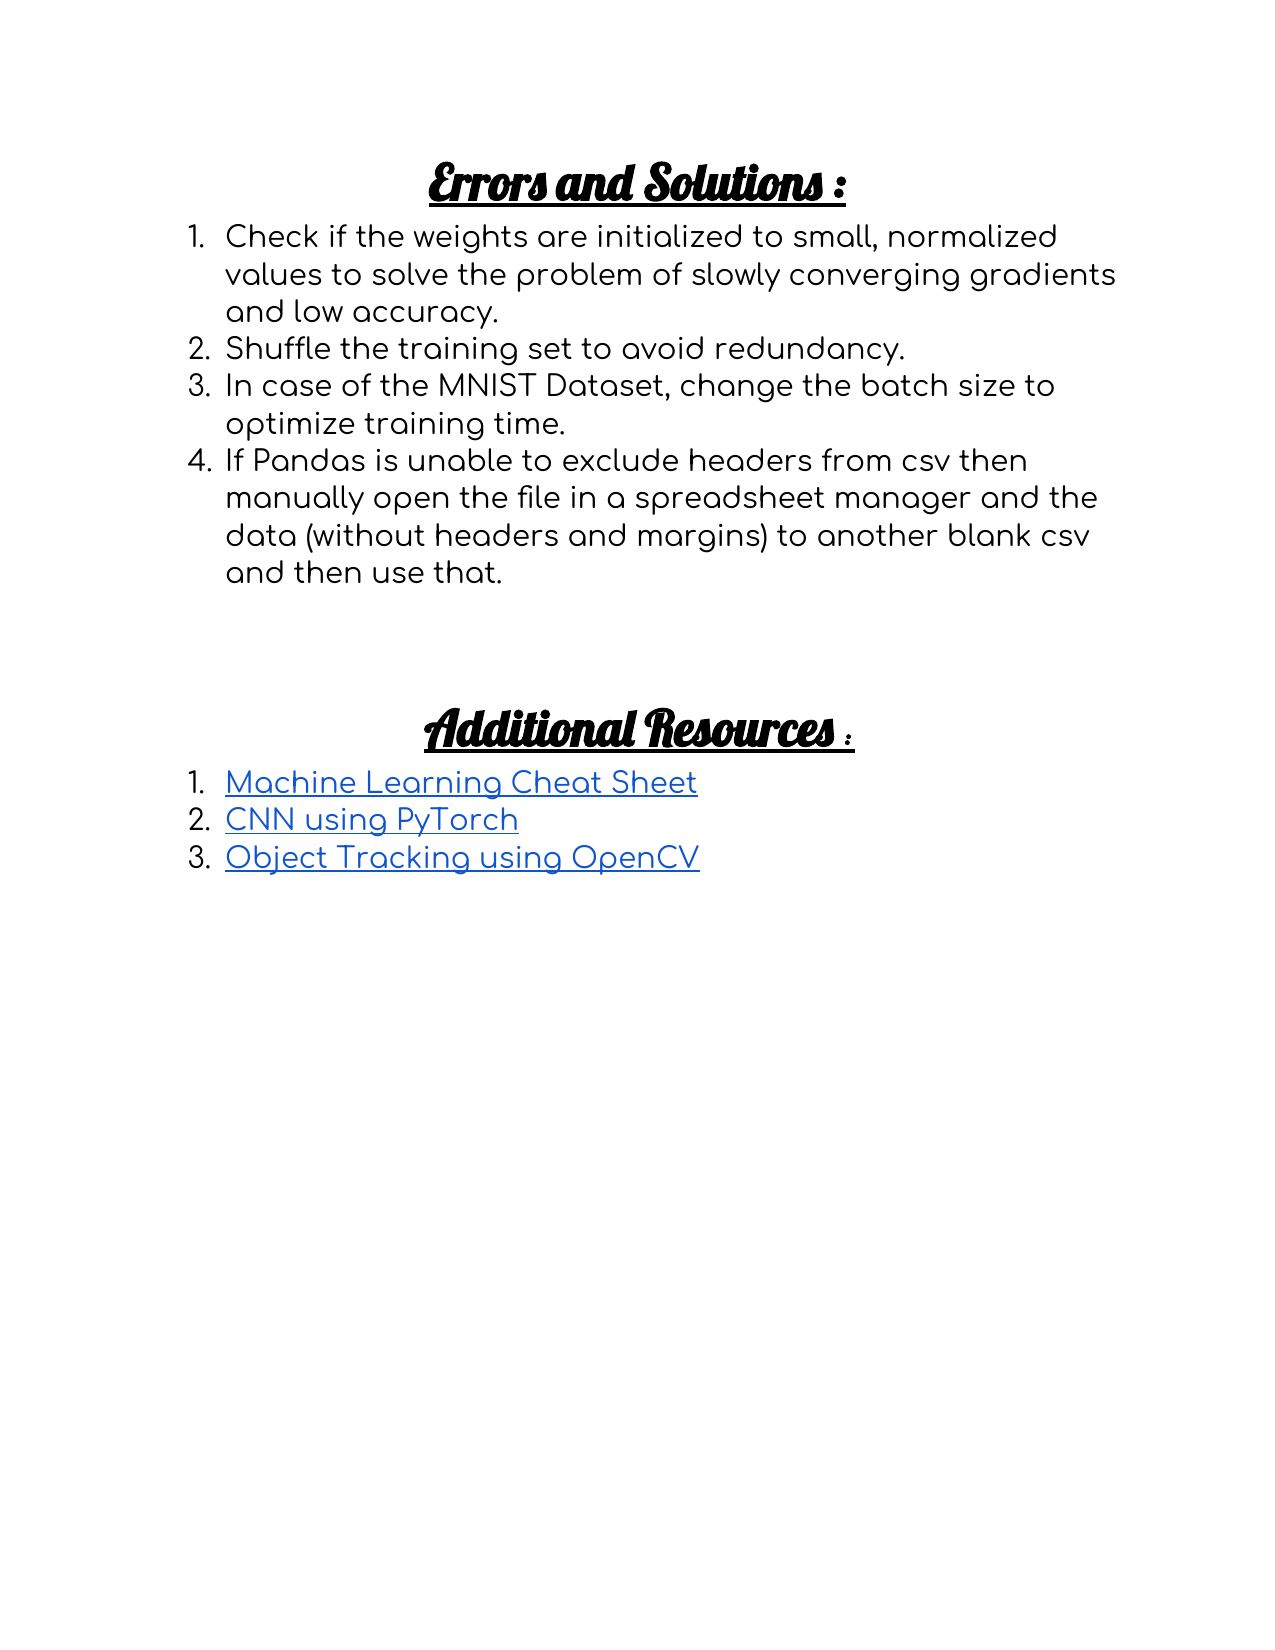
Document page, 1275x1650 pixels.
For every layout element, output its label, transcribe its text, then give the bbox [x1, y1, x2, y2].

list Machine Learning Cheat Sheet [187, 768, 1125, 800]
list If Pandas is unable to exclude headers from csv then manually open the file in a spreadsheet manager and the data (without headers and margins) to another blank csv and then use that. [187, 446, 1125, 590]
list Object Tracking using OpenCV [187, 842, 1125, 875]
text Additional Resources : [150, 696, 1125, 758]
list Check if the weights are initialized to small, normalized values to solve the problem of slowly converging gradients and low accuracy. [187, 222, 1125, 329]
list Shuffle the training set to avoid redundancy. [187, 334, 1125, 366]
list CNN using PyTorch [187, 805, 1125, 838]
list In case of the MNIST Dataset, change the batch size to optimize training time. [187, 371, 1125, 441]
text Errors and Solutions : [150, 150, 1125, 212]
